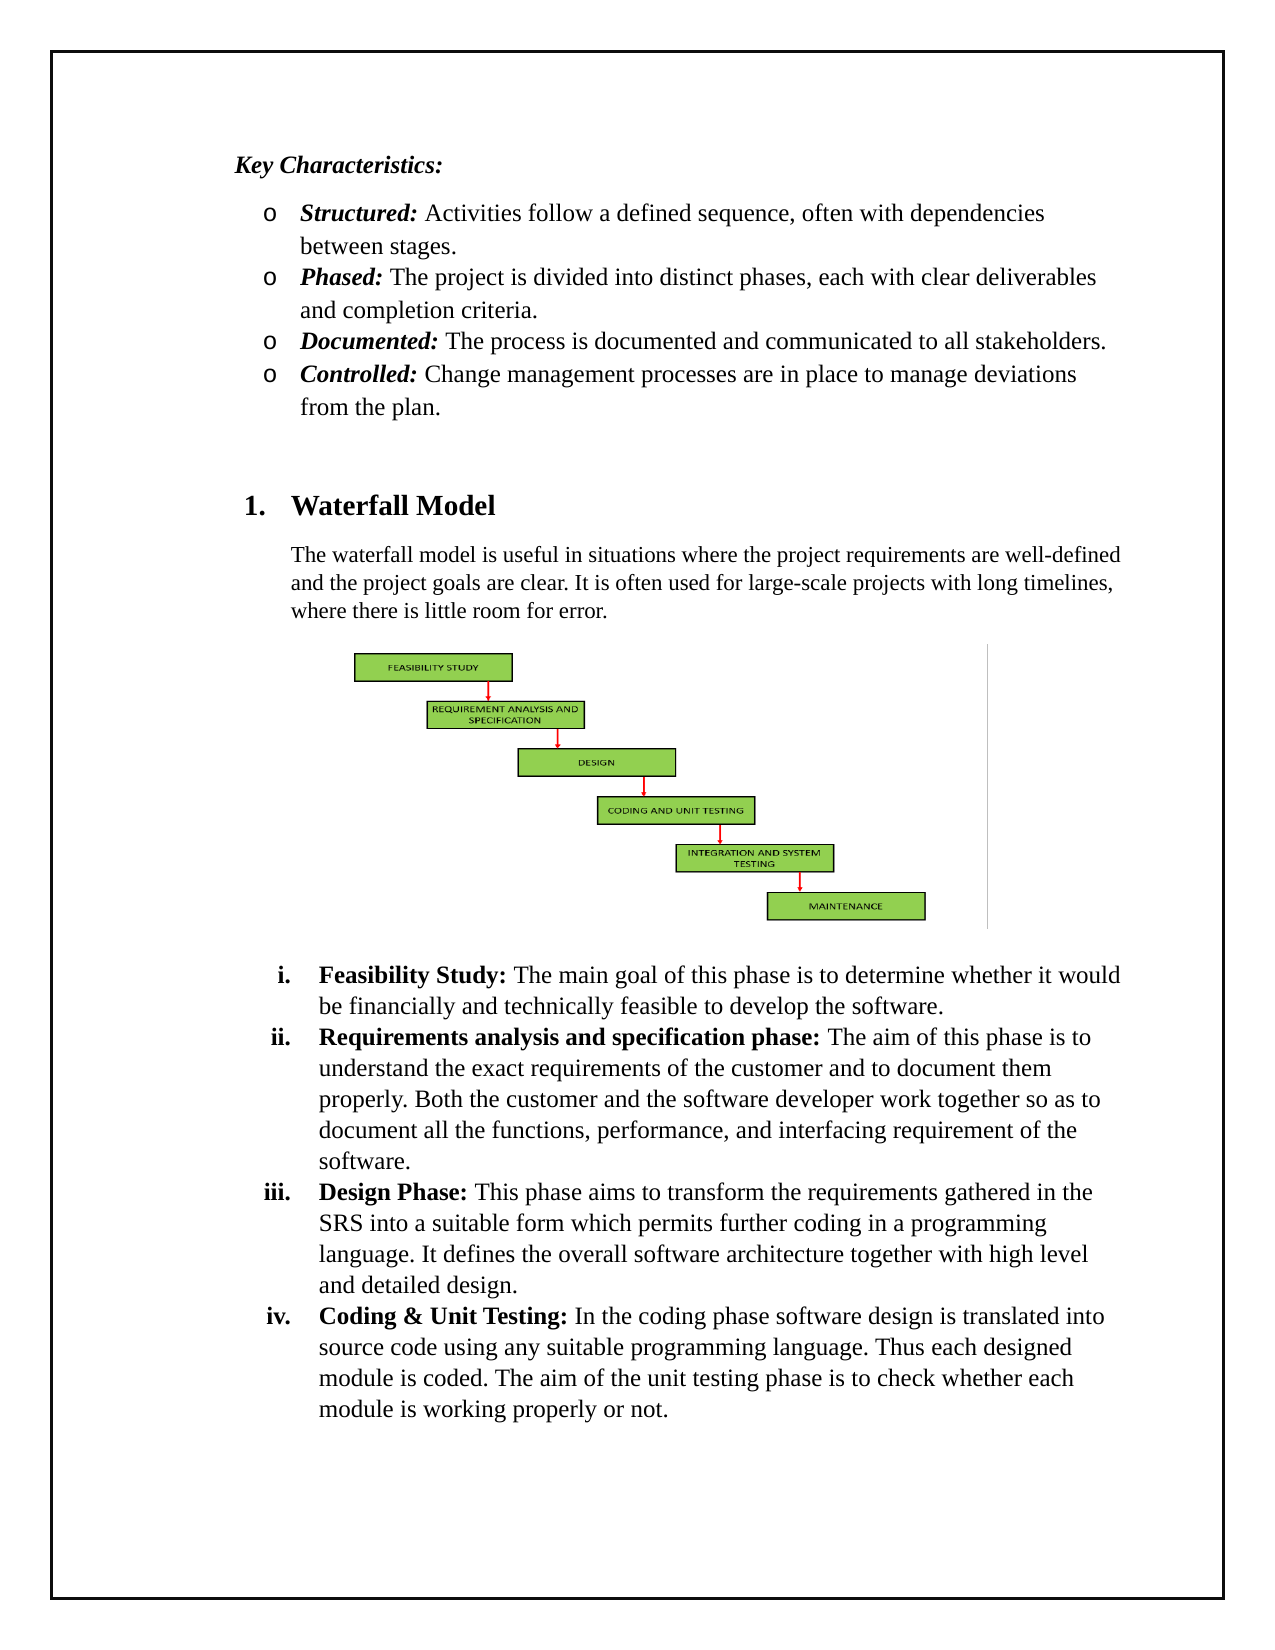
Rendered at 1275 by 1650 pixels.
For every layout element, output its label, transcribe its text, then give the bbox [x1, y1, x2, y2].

text The waterfall model is useful in situations where the project requirements are well-defined and the project goals are clear. It is often used for large-scale projects with long timelines, where there is little room for error. [291, 541, 1125, 624]
list Phased: The project is divided into distinct phases, each with clear deliverables and completion criteria. [262, 262, 1125, 324]
list Controlled: Change management processes are in place to manage deviations from the plan. [262, 359, 1125, 421]
list Design Phase: This phase aims to transform the requirements gathered in the SRS into a suitable form which permits further coding in a programming language. It defines the overall software architecture together with high level and detailed design. [291, 1177, 1125, 1299]
text Key Characteristics: [234, 150, 1125, 179]
list Coding & Unit Testing: In the coding phase software design is translated into source code using any suitable programming language. Thus each designed module is coded. The aim of the unit testing phase is to check whether each module is working properly or not. [291, 1301, 1125, 1423]
list Waterfall Model [244, 488, 1125, 521]
list Structured: Activities follow a defined sequence, often with dependencies between stages. [262, 198, 1125, 259]
picture [343, 644, 988, 929]
list Feasibility Study: The main goal of this phase is to determine whether it would be financially and technically feasible to develop the software. [291, 960, 1125, 1020]
list Documented: The process is documented and communicated to all stakeholders. [262, 326, 1125, 357]
list Requirements analysis and specification phase: The aim of this phase is to understand the exact requirements of the customer and to document them properly. Both the customer and the software developer work together so as to document all the functions, performance, and interfacing requirement of the software. [291, 1022, 1125, 1175]
